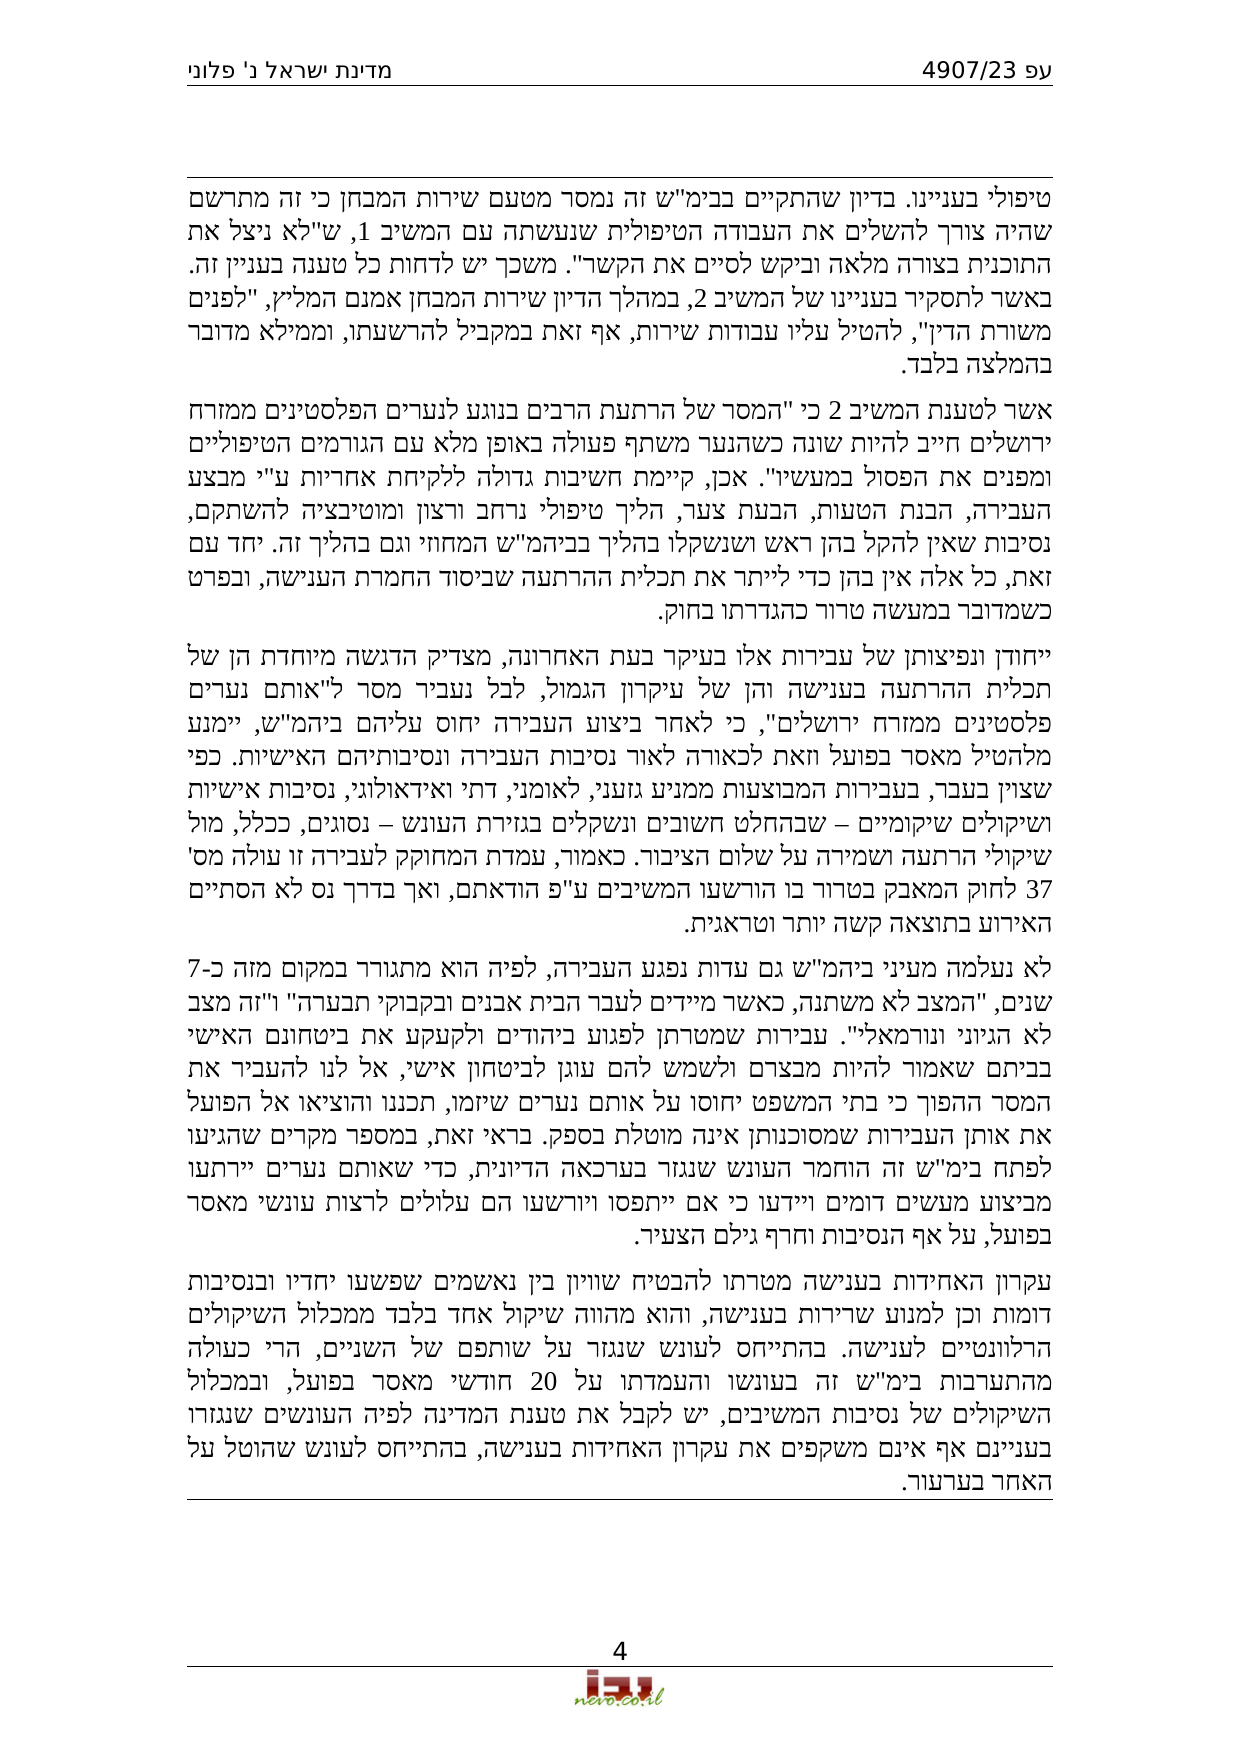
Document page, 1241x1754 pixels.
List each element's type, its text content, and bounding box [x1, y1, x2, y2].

picture [574, 1669, 666, 1707]
list עקרון האחידות בענישה מטרתו להבטיח שוויון בין נאשמים שפשעו יחדיו ובנסיבות דומות וכן למנוע שרירות בענישה, והוא מהווה שיקול אחד בלבד ממכלול השיקולים הרלוונטיים לענישה. בהתייחס לעונש שנגזר על שותפם של השניים, הרי כעולה מהתערבות בימ"ש זה בעונשו והעמדתו על 20 חודשי מאסר בפועל, ובמכלול השיקולים של נסיבות המשיבים, יש לקבל את טענת המדינה לפיה העונשים שנגזרו בעניינם אף אינם משקפים את עקרון האחידות בענישה, בהתייחס לעונש שהוטל על האחר בערעור. [187, 1261, 1053, 1499]
list אשר לטענת המשיב 2 כי "המסר של הרתעת הרבים בנוגע לנערים הפלסטינים ממזרח ירושלים חייב להיות שונה כשהנער משתף פעולה באופן מלא עם הגורמים הטיפוליים ומפנים את הפסול במעשיו". אכן, קיימת חשיבות גדולה ללקיחת אחריות ע"י מבצע העבירה, הבנת הטעות, הבעת צער, הליך טיפולי נרחב ורצון ומוטיבציה להשתקם, נסיבות שאין להקל בהן ראש ושנשקלו בהליך בביהמ"ש המחוזי וגם בהליך זה. יחד עם זאת, כל אלה אין בהן כדי לייתר את תכלית ההרתעה שביסוד החמרת הענישה, ובפרט כשמדובר במעשה טרור כהגדרתו בחוק. [187, 390, 1053, 626]
list ייחודן ונפיצותן של עבירות אלו בעיקר בעת האחרונה, מצדיק הדגשה מיוחדת הן של תכלית ההרתעה בענישה והן של עיקרון הגמול, לבל נעביר מסר ל"אותם נערים פלסטינים ממזרח ירושלים", כי לאחר ביצוע העבירה יחוס עליהם ביהמ"ש, יימנע מלהטיל מאסר בפועל וזאת לכאורה לאור נסיבות העבירה ונסיבותיהם האישיות. כפי שצוין בעבר, בעבירות המבוצעות ממניע גזעני, לאומני, דתי ואידאולוגי, נסיבות אישיות ושיקולים שיקומיים – שבהחלט חשובים ונשקלים בגזירת העונש – נסוגים, ככלל, מול שיקולי הרתעה ושמירה על שלום הציבור. כאמור, עמדת המחוקק לעבירה זו עולה מס' 37 לחוק המאבק בטרור בו הורשעו המשיבים ע"פ הודאתם, ואך בדרך נס לא הסתיים האירוע בתוצאה קשה יותר וטראגית. [187, 636, 1053, 939]
list לא נעלמה מעיני ביהמ"ש גם עדות נפגע העבירה, לפיה הוא מתגורר במקום מזה כ-7 שנים, "המצב לא משתנה, כאשר מיידים לעבר הבית אבנים ובקבוקי תבערה" ו"זה מצב לא הגיוני ונורמאלי". עבירות שמטרתן לפגוע ביהודים ולקעקע את ביטחונם האישי בביתם שאמור להיות מבצרם ולשמש להם עוגן לביטחון אישי, אל לנו להעביר את המסר ההפוך כי בתי המשפט יחוסו על אותם נערים שיזמו, תכננו והוציאו אל הפועל את אותן העבירות שמסוכנותן אינה מוטלת בספק. בראי זאת, במספר מקרים שהגיעו לפתח בימ"ש זה הוחמר העונש שנגזר בערכאה הדיונית, כדי שאותם נערים יירתעו מביצוע מעשים דומים ויידעו כי אם ייתפסו ויורשעו הם עלולים לרצות עונשי מאסר בפועל, על אף הנסיבות וחרף גילם הצעיר. [187, 948, 1053, 1251]
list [187, 178, 1053, 380]
